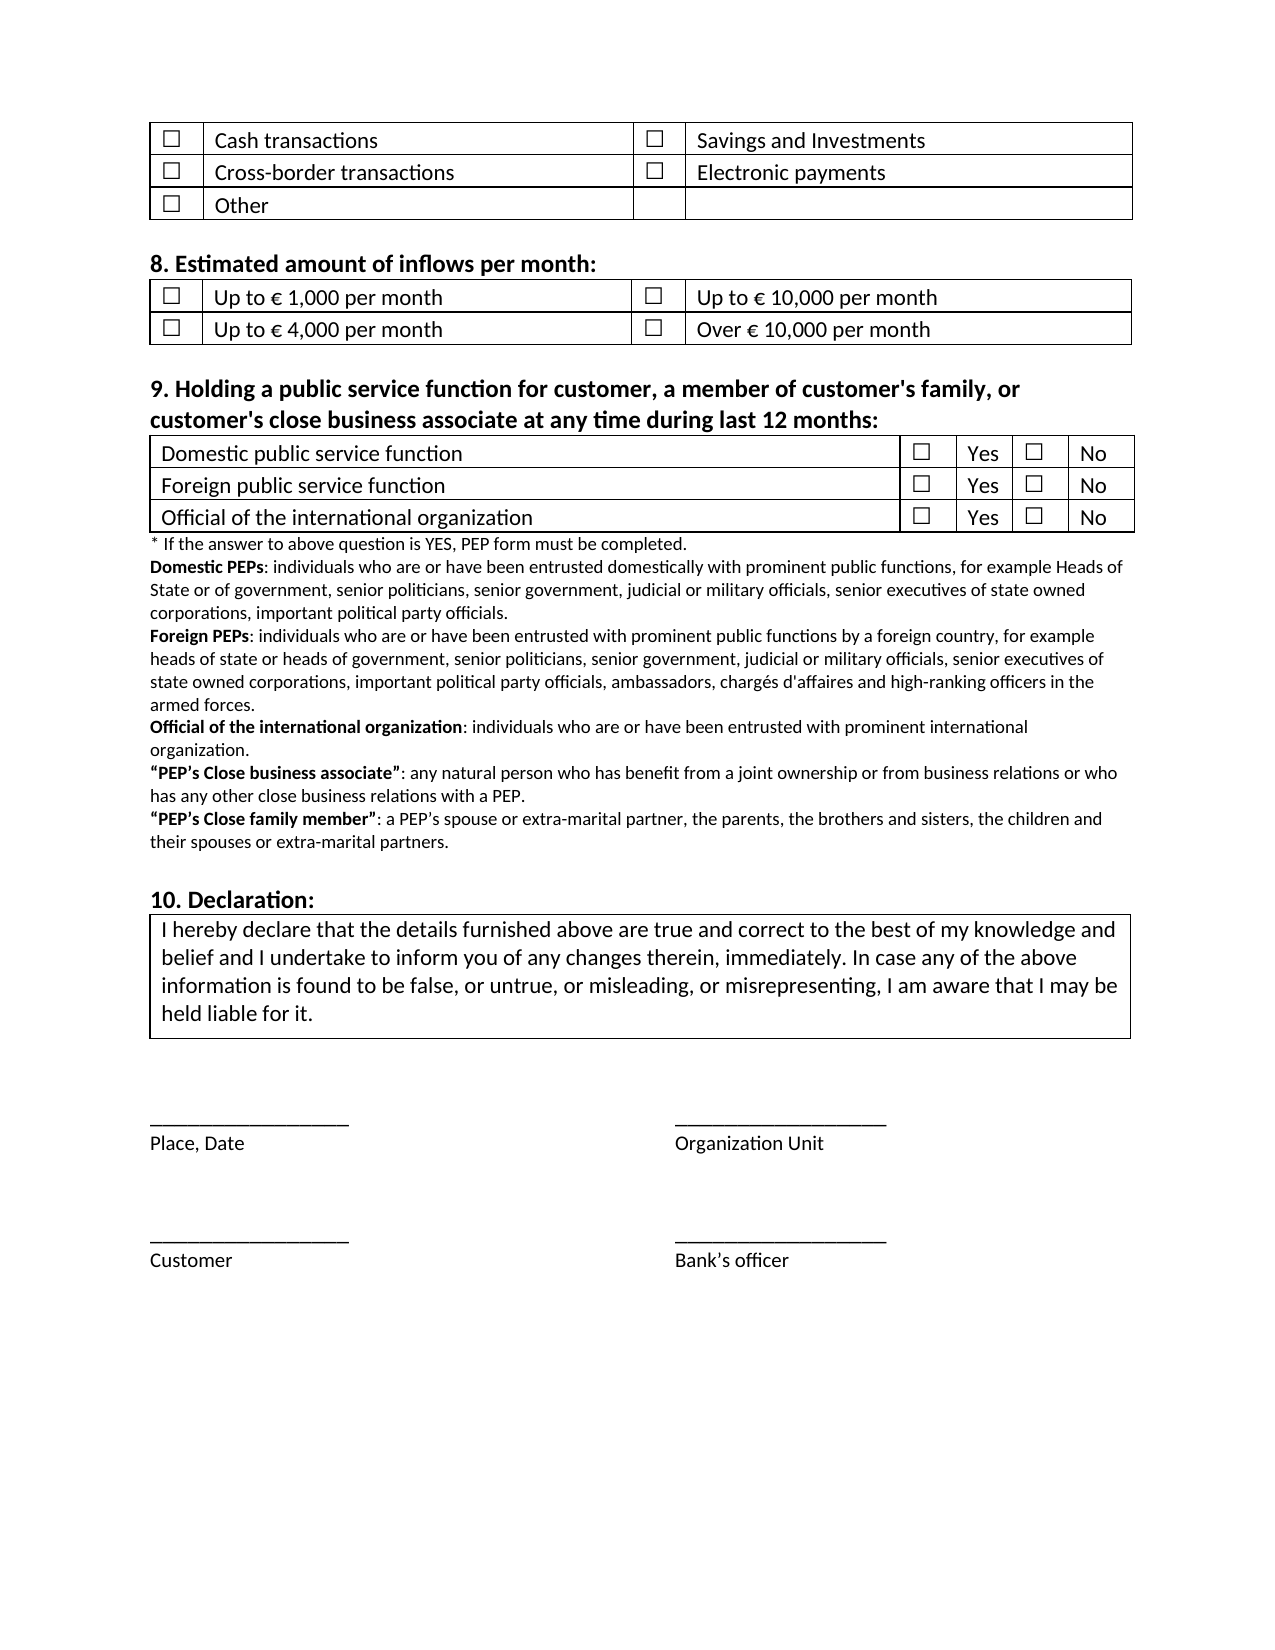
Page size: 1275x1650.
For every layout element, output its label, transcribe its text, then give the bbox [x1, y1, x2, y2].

table_cell [1013, 468, 1068, 499]
text 10. Declaration: [150, 884, 1125, 914]
text Foreign PEPs: individuals who are or have been entrusted with prominent public functions by a foreign country, for example heads of state or heads of government, senior politicians, senior government, judicial or military officials, senior executives of state owned corporations, important political party officials, ambassadors, chargés d'affaires and high-ranking officers in the armed forces. [150, 624, 1125, 716]
table_cell [151, 155, 203, 186]
table_header Cash transactions [204, 123, 633, 154]
table_header Savings and Investments [686, 123, 1132, 154]
table_cell Official of the international organization [151, 500, 899, 531]
table_cell [901, 468, 956, 499]
text Customer Bank’s officer [150, 1247, 1125, 1272]
text * If the answer to above question is YES, PEP form must be completed. [150, 533, 1125, 555]
table_cell [634, 188, 685, 219]
table_cell [632, 313, 685, 344]
table_cell No [1069, 468, 1134, 499]
table_cell Up to € 4,000 per month [203, 313, 631, 344]
table_header Up to € 10,000 per month [686, 280, 1131, 311]
text Official of the international organization: individuals who are or have been entrusted with prominent international organization. [150, 716, 1125, 762]
table_cell Cross-border transactions [204, 155, 633, 186]
table_header Domestic public service function [151, 436, 899, 467]
table_header [1013, 436, 1068, 467]
text “PEP’s Close family member”: a PEP’s spouse or extra-marital partner, the parents, the brothers and sisters, the children and their spouses or extra-marital partners. [150, 807, 1125, 853]
text 9. Holding a public service function for customer, a member of customer's family, or customer's close business associate at any time during last 12 months: [150, 373, 1125, 434]
table_cell No [1069, 500, 1134, 531]
text Domestic PEPs: individuals who are or have been entrusted domestically with prominent public functions, for example Heads of State or of government, senior politicians, senior government, judicial or military officials, senior executives of state owned corporations, important political party officials. [150, 555, 1125, 624]
table_cell Over € 10,000 per month [686, 313, 1131, 344]
table_header Up to € 1,000 per month [203, 280, 631, 311]
text “PEP’s Close business associate”: any natural person who has benefit from a joint ownership or from business relations or who has any other close business relations with a PEP. [150, 762, 1125, 807]
table_header No [1069, 436, 1134, 467]
table_header [901, 436, 956, 467]
table_cell [901, 500, 956, 531]
text 8. Estimated amount of inflows per month: [150, 248, 1125, 279]
table_header [634, 123, 685, 154]
table_cell Other [204, 188, 633, 219]
table_cell Electronic payments [686, 155, 1132, 186]
table_header [151, 280, 202, 311]
table_cell [686, 188, 1132, 219]
table_header Yes [957, 436, 1012, 467]
text Place, Date Organization Unit [150, 1130, 1125, 1156]
table_cell [1013, 500, 1068, 531]
table_cell Foreign public service function [151, 468, 899, 499]
table_cell Yes [957, 500, 1012, 531]
table_cell Yes [957, 468, 1012, 499]
table_header I hereby declare that the details furnished above are true and correct to the best of my knowledge and belief and I undertake to inform you of any changes therein, immediately. In case any of the above information is found to be false, or untrue, or misleading, or misrepresenting, I am aware that I may be held liable for it. [151, 915, 1130, 1037]
table_cell [151, 313, 202, 344]
text ________________ _________________ [150, 1217, 1125, 1247]
text ________________ _________________ [150, 1099, 1125, 1130]
table_cell [634, 155, 685, 186]
